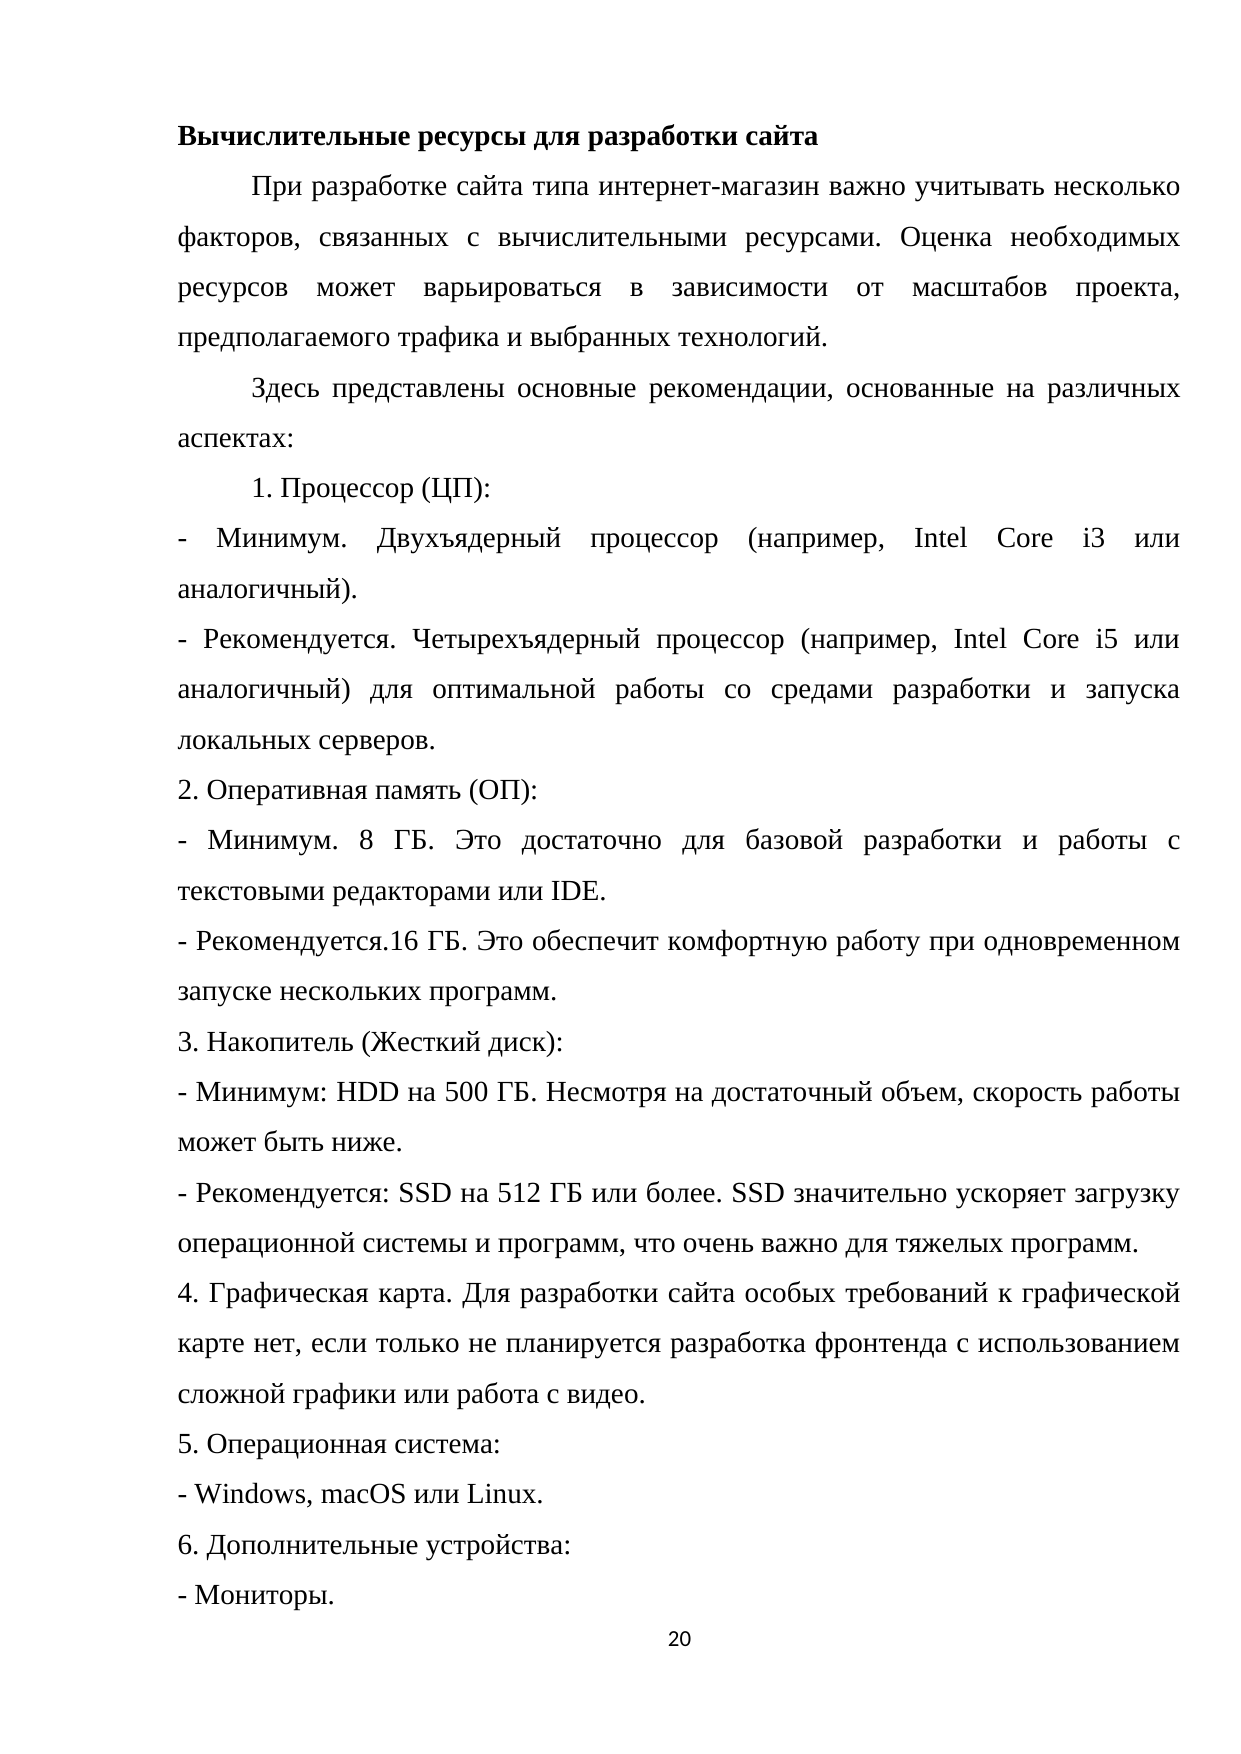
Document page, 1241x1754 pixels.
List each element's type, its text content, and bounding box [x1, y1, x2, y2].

text 1. Процессор (ЦП): [177, 470, 1181, 504]
subtitle Вычислительные ресурсы для разработки сайта [177, 118, 1181, 152]
text - Рекомендуется.16 ГБ. Это обеспечит комфортную работу при одновременном запуске нескольких программ. [177, 923, 1181, 1007]
text 2. Оперативная память (ОП): [177, 772, 1181, 806]
text - Windows, macOS или Linux. [177, 1477, 1181, 1510]
text - Рекомендуется. Четырехъядерный процессор (например, Intel Core i5 или аналогичный) для оптимальной работы со средами разработки и запуска локальных серверов. [177, 621, 1181, 755]
text - Минимум. Двухъядерный процессор (например, Intel Core i3 или аналогичный). [177, 521, 1181, 604]
text 5. Операционная система: [177, 1426, 1181, 1460]
text Здесь представлены основные рекомендации, основанные на различных аспектах: [177, 370, 1181, 453]
text 4. Графическая карта. Для разработки сайта особых требований к графической карте нет, если только не планируется разработка фронтенда с использованием сложной графики или работа с видео. [177, 1275, 1181, 1409]
text При разработке сайта типа интернет-магазин важно учитывать несколько факторов, связанных с вычислительными ресурсами. Оценка необходимых ресурсов может варьироваться в зависимости от масштабов проекта, предполагаемого трафика и выбранных технологий. [177, 168, 1181, 353]
text - Минимум. 8 ГБ. Это достаточно для базовой разработки и работы с текстовыми редакторами или IDE. [177, 822, 1181, 906]
text - Мониторы. [177, 1577, 1181, 1611]
text 3. Накопитель (Жесткий диск): [177, 1024, 1181, 1057]
text - Рекомендуется: SSD на 512 ГБ или более. SSD значительно ускоряет загрузку операционной системы и программ, что очень важно для тяжелых программ. [177, 1175, 1181, 1258]
text 6. Дополнительные устройства: [177, 1527, 1181, 1560]
text - Минимум: HDD на 500 ГБ. Несмотря на достаточный объем, скорость работы может быть ниже. [177, 1074, 1181, 1158]
